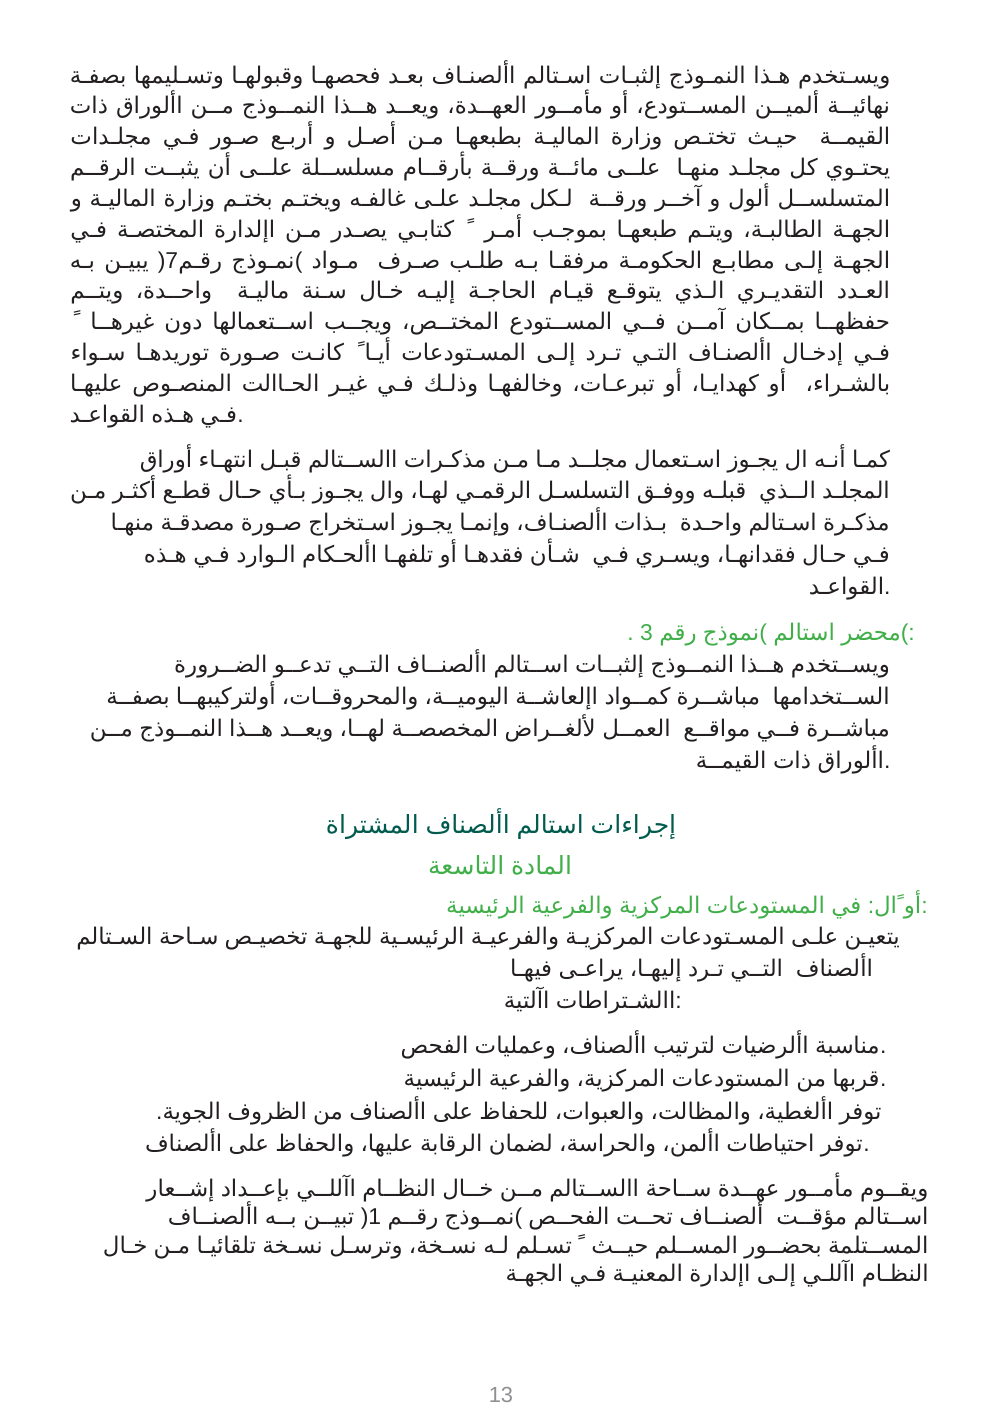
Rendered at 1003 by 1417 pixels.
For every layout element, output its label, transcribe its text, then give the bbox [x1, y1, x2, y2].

text مناسبة األرضيات لترتيب األصناف، وعمليات الفحص. [0, 1032, 886, 1059]
text توفر األغطية، والمظالت، والعبوات، للحفاظ على األصناف من الظروف الجوية. توفر احتياطات األمن، والحراسة، لضمان الرقابة عليها، والحفاظ على األصناف. [130, 1098, 886, 1156]
text يتعيـن علـى المسـتودعات المركزيـة والفرعيـة الرئيسـية للجهـة تخصيـص سـاحة السـتالم األصناف التــي تـرد إليهـا، يراعـى فيهـا االشـتراطات اآلتية: [69, 923, 927, 1013]
text كمـا أنـه ال يجـوز اسـتعمال مجلــد مـا مـن مذكـرات االســتالم قبـل انتهـاء أوراق المجلـد الــذي قبلـه ووفـق التسلسـل الرقمـي لهـا، وال يجـوز بـأي حـال قطـع أكثـر مـن مذكـرة اسـتالم واحـدة بـذات األصنـاف، وإنمـا يجـوز اسـتخراج صـورة مصدقـة منهـا فـي حـال فقدانهـا، ويسـري فـي شـأن فقدهـا أو تلفهـا األحـكام الـوارد فـي هـذه القواعـد. [69, 446, 890, 599]
text إجراءات استالم األصناف المشتراة [0, 810, 676, 839]
text ويقــوم مأمــور عهــدة ســاحة االســتالم مــن خــال النظــام اآللــي بإعــداد إشــعار اســتالم مؤقــت ألصنــاف تحــت الفحــص )نمــوذج رقــم 1( تبيــن بــه األصنــاف المســتلمة بحضــور المســلم حيــث ً تسـلم لـه نسـخة، وترسـل نسـخة تلقائيـا مـن خـال النظـام اآللـي إلـى اإلدارة المعنيـة فـي الجهـة [69, 1175, 929, 1287]
text ويسـتخدم هـذا النمـوذج إلثبـات اسـتالم األصنـاف بعـد فحصهـا وقبولهـا وتسـليمها بصفـة نهائيــة ألميــن المســتودع، أو مأمــور العهــدة، ويعــد هــذا النمــوذج مــن األوراق ذات القيمــة حيـث تختـص وزارة الماليـة بطبعهـا مـن أصـل و أربـع صـور فـي مجلـدات يحتـوي كل مجلـد منهـا علــى مائــة ورقــة بأرقــام مسلســلة علــى أن يثبــت الرقــم المتسلســل ألول و آخــر ورقــة لـكل مجلـد علـى غالفـه ويختـم بختـم وزارة الماليـة و الجهـة الطالبـة، ويتـم طبعهـا بموجـب أمـر ً كتابـي يصـدر مـن اإلدارة المختصـة فـي الجهـة إلـى مطابـع الحكومـة مرفقـا بـه طلـب صـرف مـواد )نمـوذج رقـم7( يبيـن بـه العـدد التقديـري الـذي يتوقـع قيـام الحاجـة إليـه خـال سـنة ماليـة واحــدة، ويتــم حفظهــا بمــكان آمــن فــي المســتودع المختــص، ويجــب اســتعمالها دون غيرهــا ً فـي إدخـال األصنـاف التـي تـرد إلـى المسـتودعات أيـا ً كانـت صـورة توريدهـا سـواء بالشـراء، أو كهدايـا، أو تبرعـات، وخالفهـا وذلـك فـي غيـر الحـاالت المنصـوص عليهـا فـي هـذه القواعـد. [69, 62, 891, 427]
text أو ًال: في المستودعات المركزية والفرعية الرئيسية: [0, 892, 927, 918]
text قربها من المستودعات المركزية، والفرعية الرئيسية. [0, 1065, 886, 1092]
text 13 [0, 1382, 513, 1407]
text ويســتخدم هــذا النمــوذج إلثبــات اســتالم األصنــاف التــي تدعــو الضــرورة الســتخدامها مباشــرة كمــواد اإلعاشــة اليوميــة، والمحروقــات، أولتركيبهــا بصفــة مباشــرة فــي مواقــع العمــل لألغــراض المخصصــة لهــا، ويعــد هــذا النمــوذج مــن األوراق ذات القيمــة. [69, 651, 890, 773]
text المادة التاسعة [0, 851, 572, 880]
text . محضر استالم )نموذج رقم 3(: [0, 618, 914, 645]
